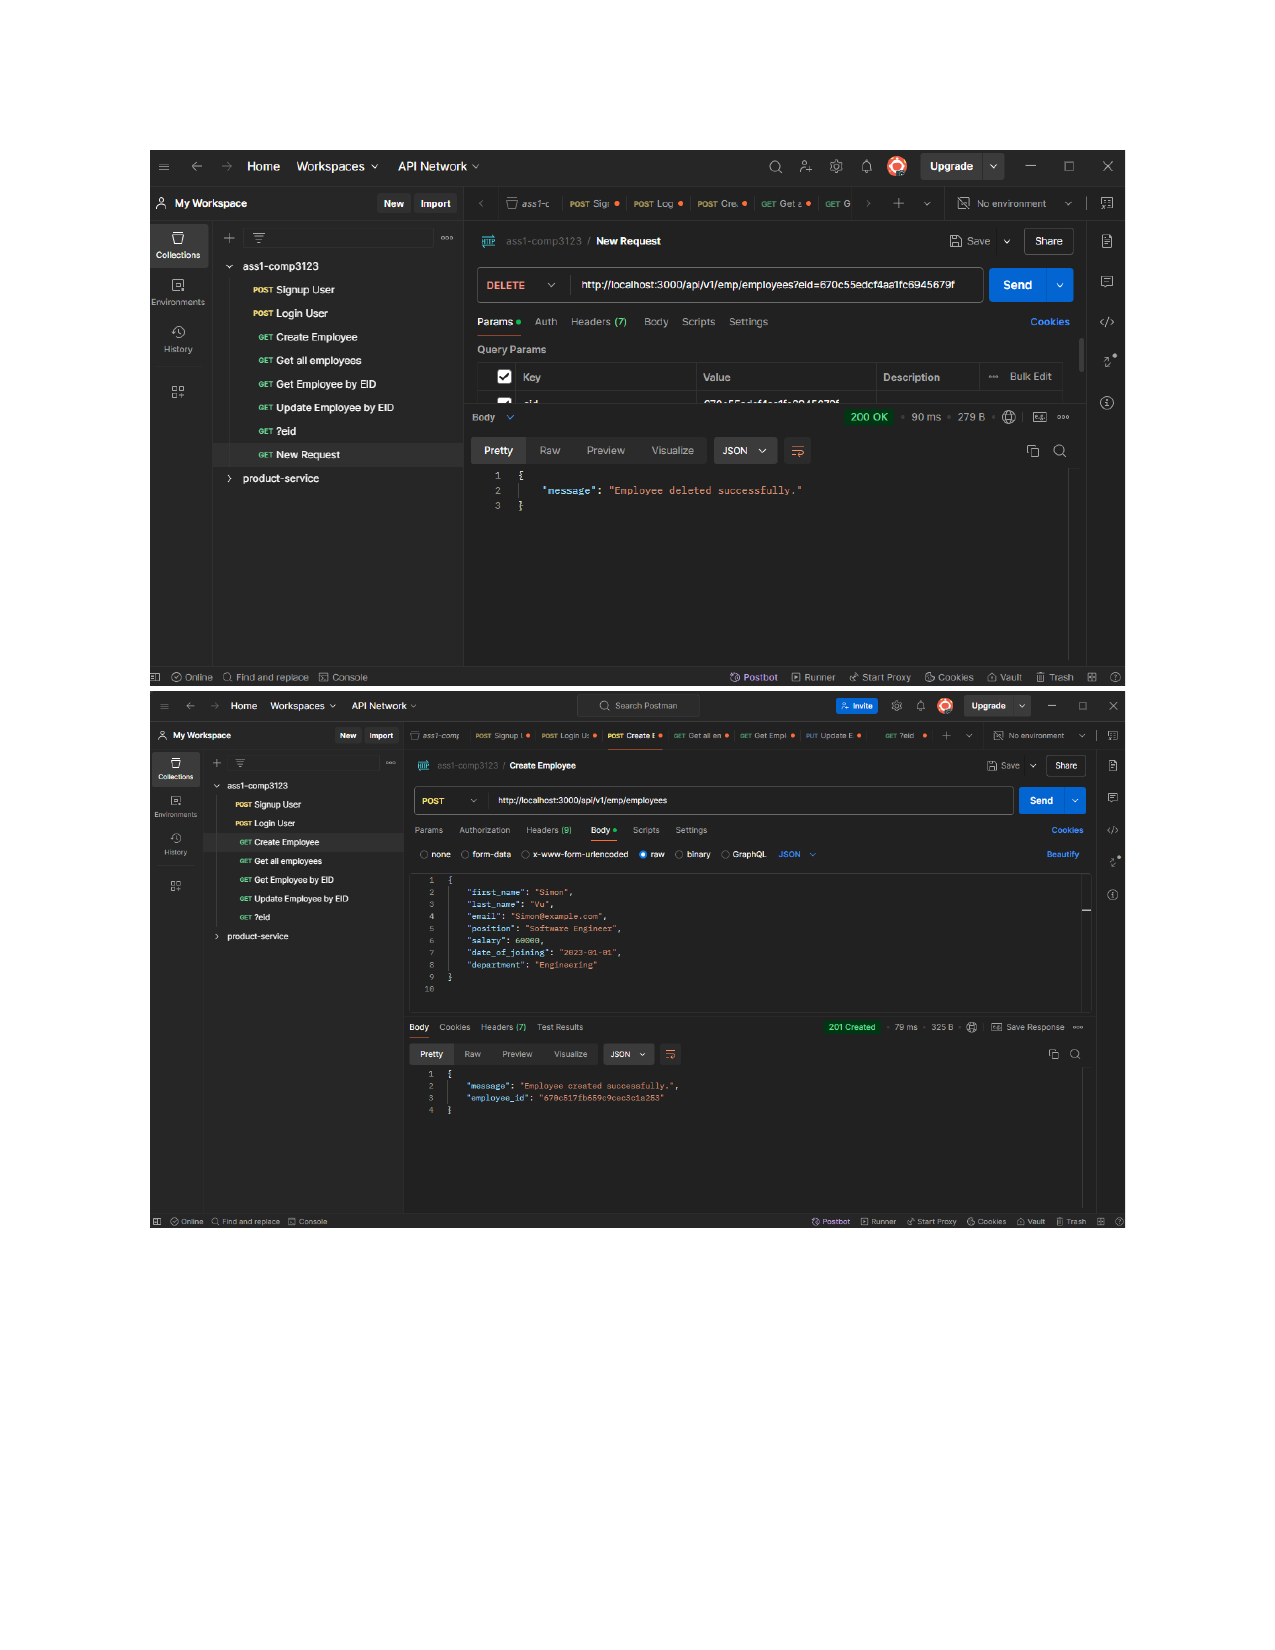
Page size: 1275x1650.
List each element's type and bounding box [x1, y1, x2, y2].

picture [150, 150, 1125, 686]
picture [150, 691, 1125, 1228]
